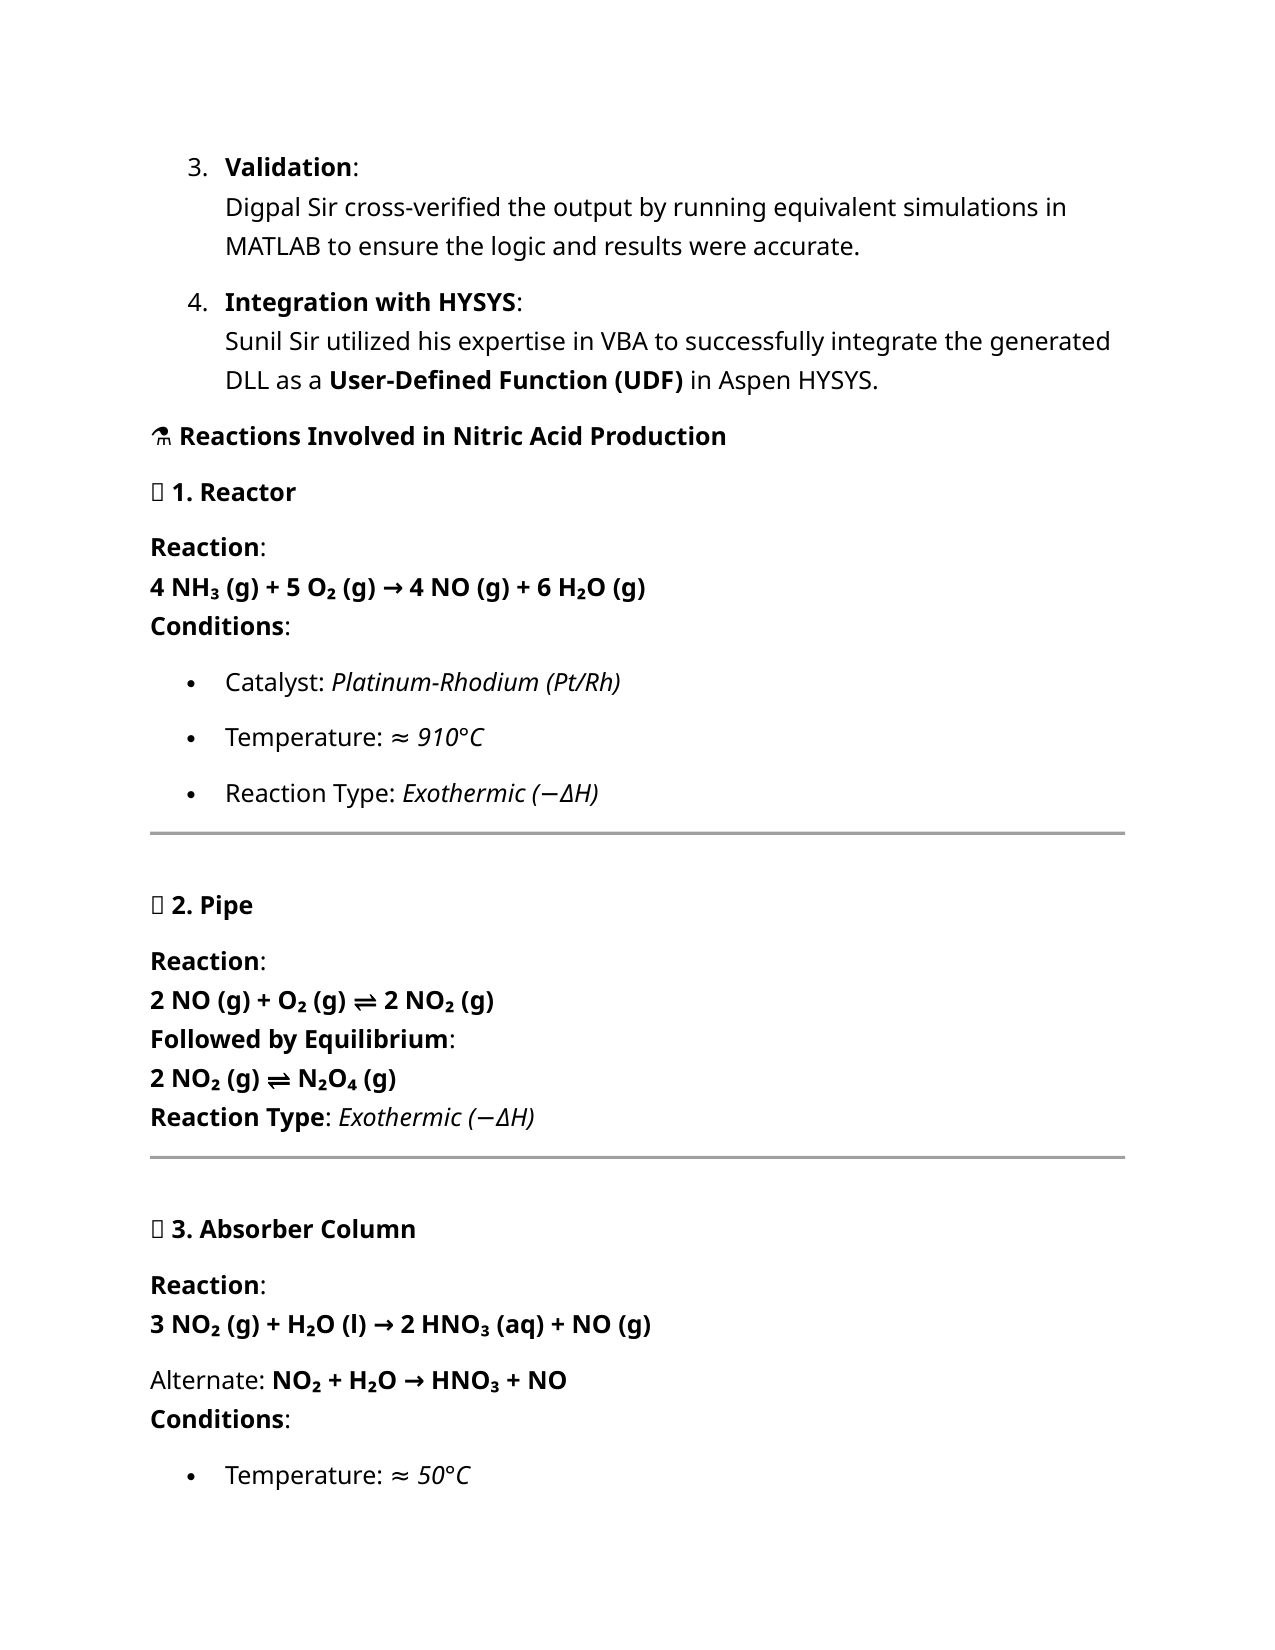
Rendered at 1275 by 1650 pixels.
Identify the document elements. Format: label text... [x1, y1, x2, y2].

list Catalyst: Platinum-Rhodium (Pt/Rh) [187, 664, 1125, 698]
list Reaction Type: Exothermic (−ΔH) [187, 776, 1125, 810]
text Alternate: NO₂ + H₂O → HNO₃ + NO Conditions: [150, 1362, 1125, 1436]
text Reaction: 3 NO₂ (g) + H₂O (l) → 2 HNO₃ (aq) + NO (g) [150, 1267, 1125, 1341]
text 🧪 1. Reactor [150, 474, 1125, 508]
list Validation: Digpal Sir cross-verified the output by running equivalent simulations in MATLAB to ensure the logic and results were accurate. [187, 150, 1125, 262]
text Reaction: 2 NO (g) + O₂ (g) ⇌ 2 NO₂ (g) Followed by Equilibrium: 2 NO₂ (g) ⇌ N₂O₄ (g) Reaction Type: Exothermic (−ΔH) [150, 943, 1125, 1134]
list Temperature: ≈ 50°C [187, 1457, 1125, 1492]
list Temperature: ≈ 910°C [187, 720, 1125, 754]
text 💧 3. Absorber Column [150, 1212, 1125, 1246]
text 🔁 2. Pipe [150, 887, 1125, 922]
list Integration with HYSYS: Sunil Sir utilized his expertise in VBA to successfully integrate the generated DLL as a User-Defined Function (UDF) in Aspen HYSYS. [187, 284, 1125, 397]
text Reaction: 4 NH₃ (g) + 5 O₂ (g) → 4 NO (g) + 6 H₂O (g) Conditions: [150, 530, 1125, 642]
text ⚗️ Reactions Involved in Nitric Acid Production [150, 418, 1125, 452]
